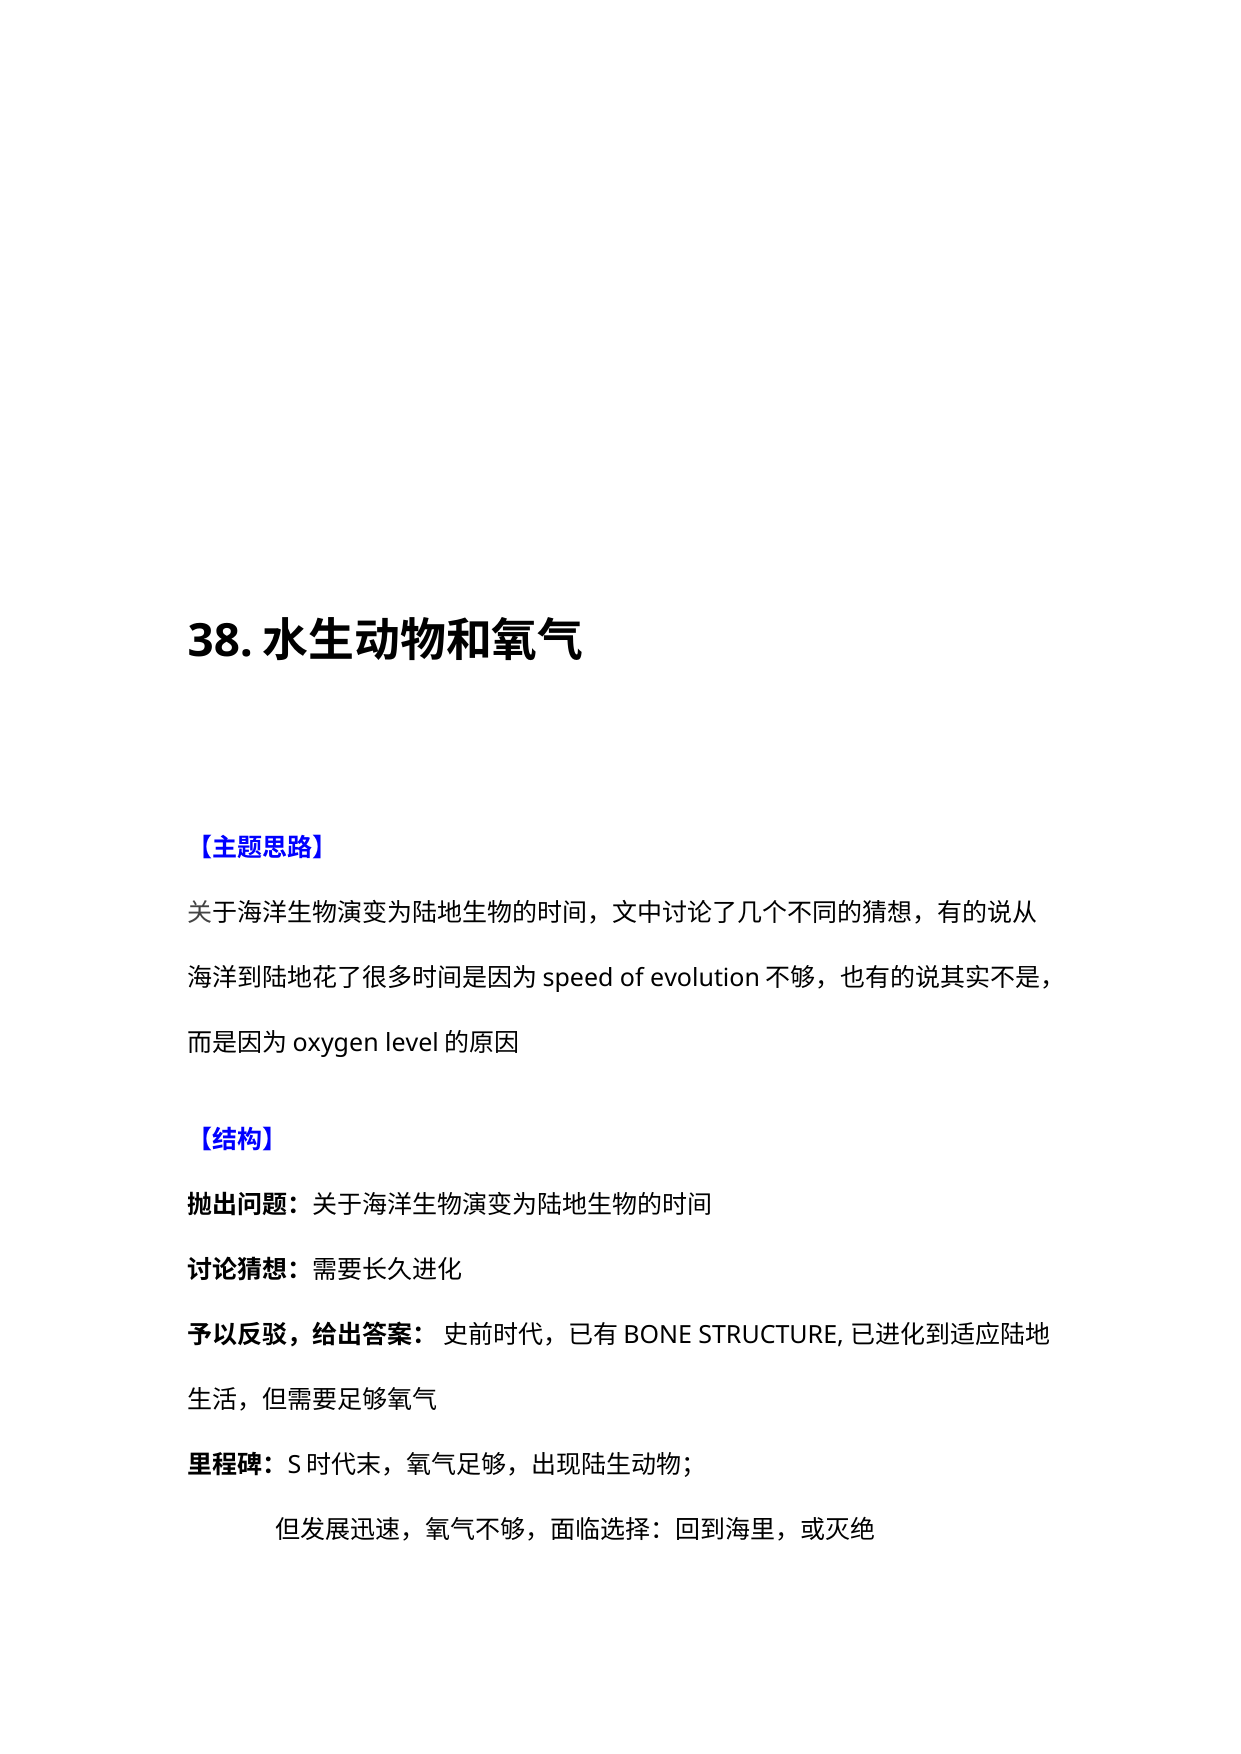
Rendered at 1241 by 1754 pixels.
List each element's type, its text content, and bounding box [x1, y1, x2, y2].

list 【主题思路】 [187, 813, 1053, 878]
subtitle 水生动物和氧气 [187, 587, 1053, 685]
list 关于海洋生物演变为陆地生物的时间，文中讨论了几个不同的猜想，有的说从海洋到陆地花了很多时间是因为speed of evolution不够，也有的说其实不是，而是因为oxygen level的原因 [187, 878, 1053, 1073]
list 里程碑：S时代末，氧气足够，出现陆生动物； [187, 1431, 1053, 1496]
list 予以反驳，给出答案： 史前时代，已有BONE STRUCTURE, 已进化到适应陆地生活，但需要足够氧气 [187, 1301, 1053, 1431]
list 讨论猜想：需要长久进化 [187, 1236, 1053, 1301]
list 抛出问题：关于海洋生物演变为陆地生物的时间 [187, 1171, 1053, 1236]
list 【结构】 [187, 1106, 1053, 1171]
list 但发展迅速，氧气不够，面临选择：回到海里，或灭绝 [187, 1496, 1053, 1561]
